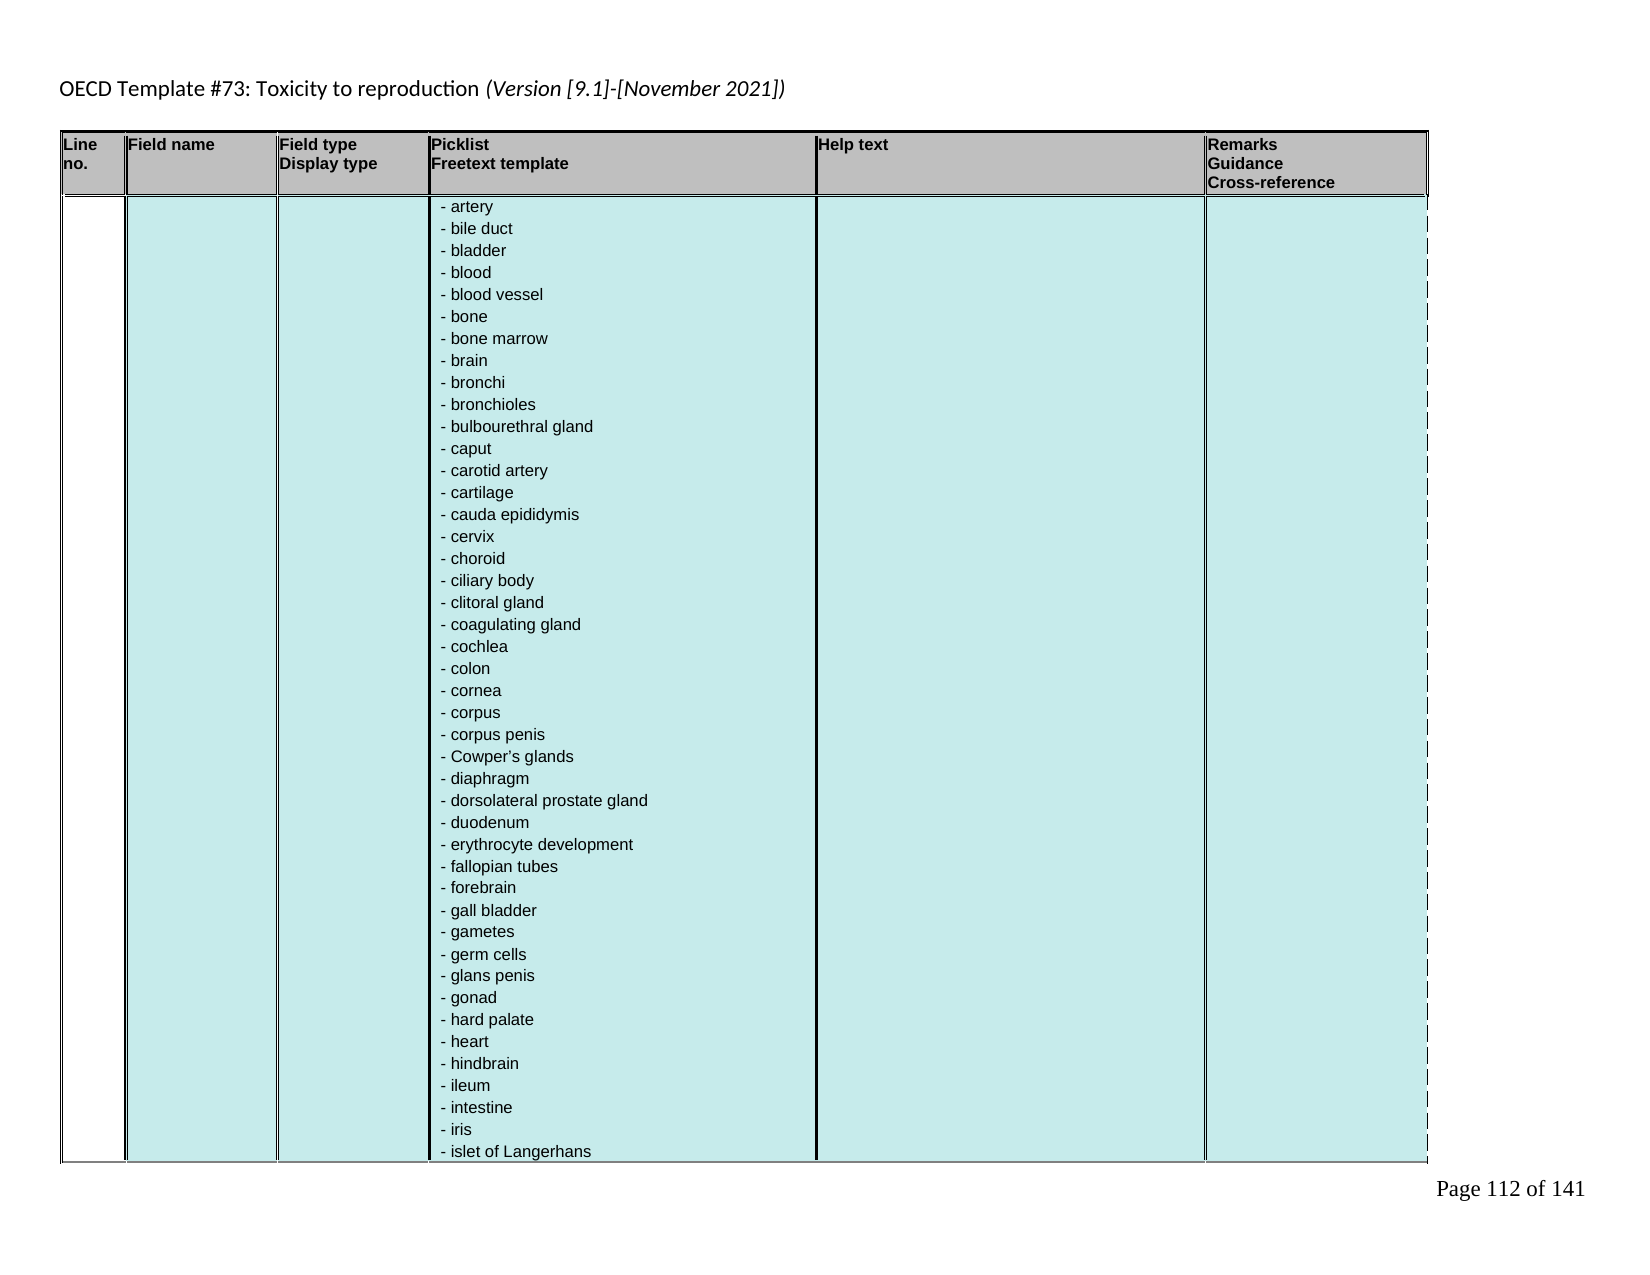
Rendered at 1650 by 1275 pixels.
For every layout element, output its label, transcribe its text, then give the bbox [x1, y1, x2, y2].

table_cell [1206, 194, 1427, 1161]
table_header Remarks Guidance Cross-reference [1206, 133, 1426, 194]
table_header Line no. [63, 132, 126, 194]
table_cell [816, 197, 1206, 1161]
table_cell Organ [126, 197, 277, 1161]
table_header Field type Display type [278, 132, 429, 194]
table_cell [61, 194, 126, 1161]
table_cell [278, 197, 429, 1161]
table_header Field name [126, 133, 277, 194]
table_header Picklist Freetext template [429, 133, 816, 194]
table_header Help text [816, 133, 1206, 194]
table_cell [429, 197, 816, 1161]
